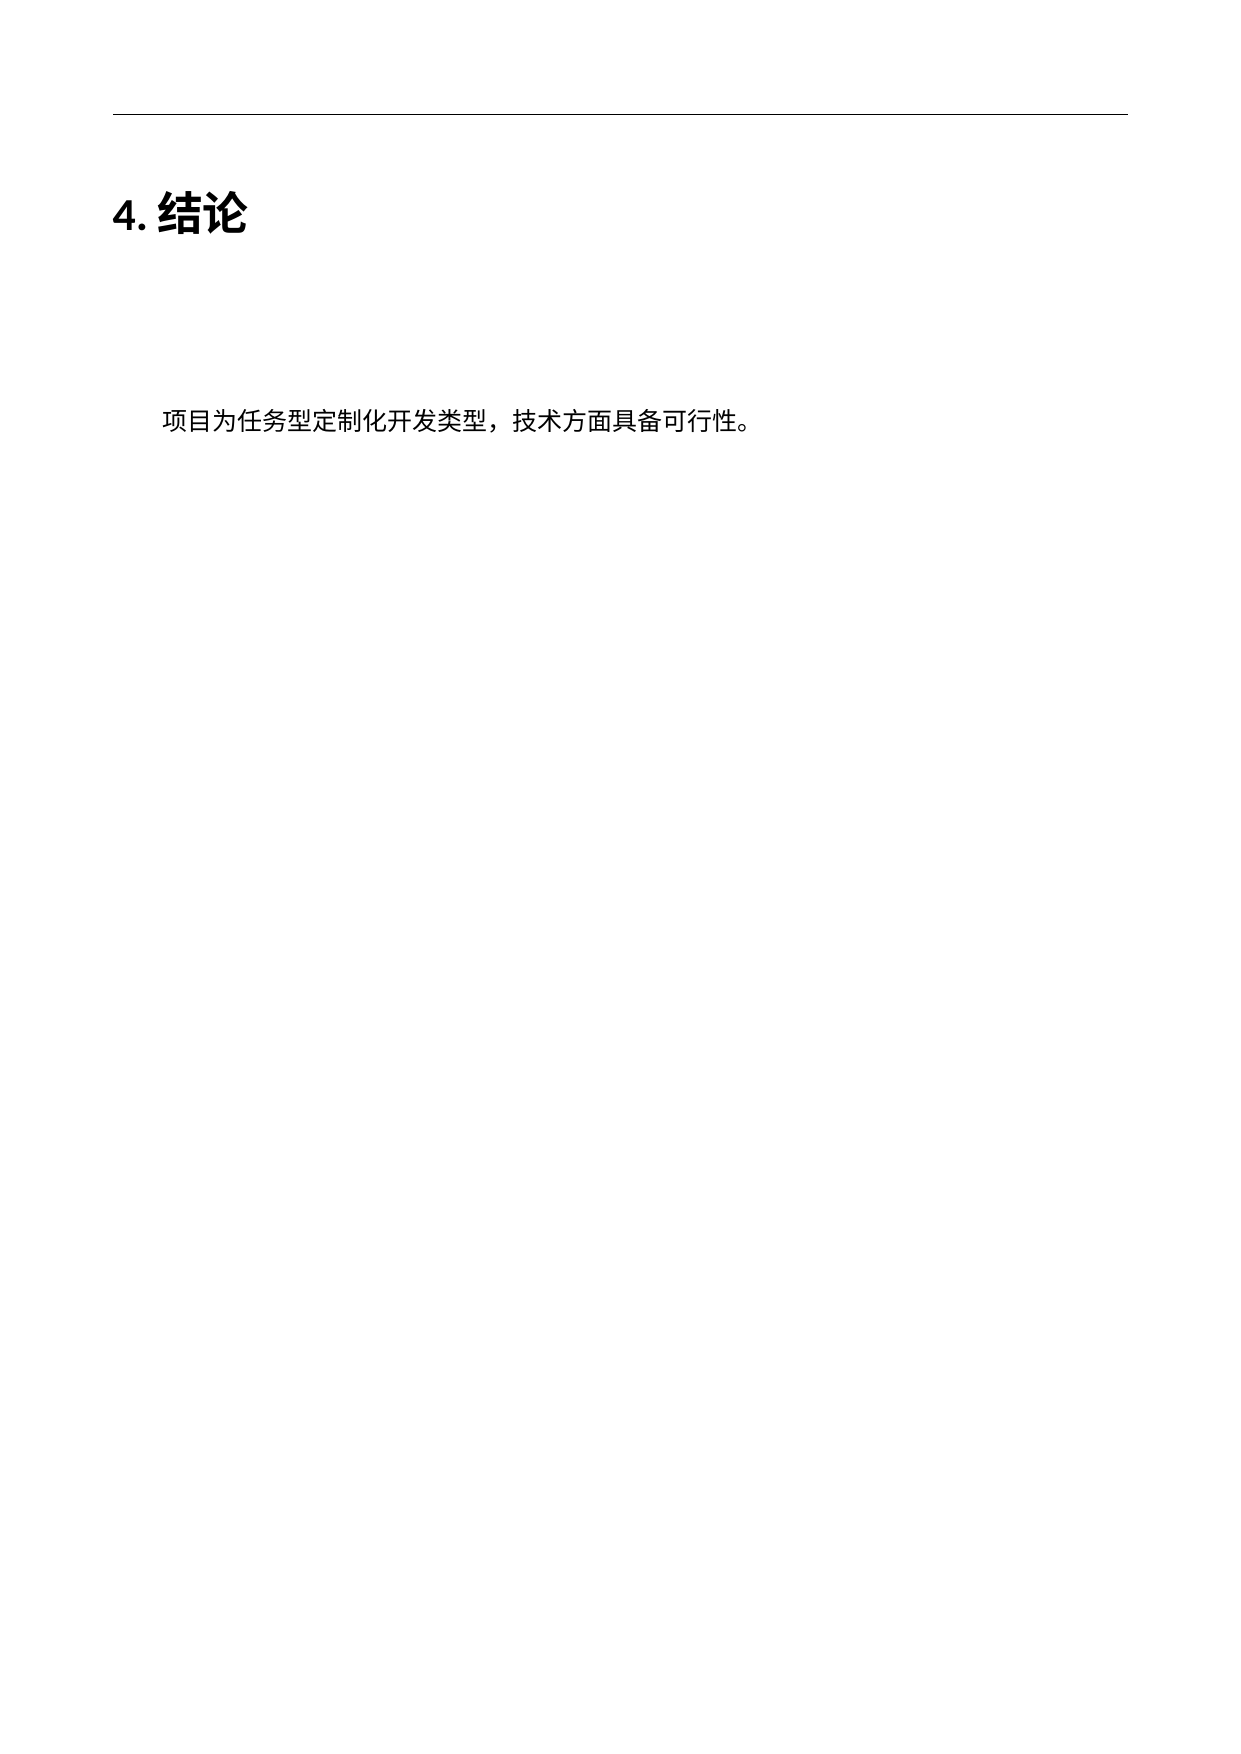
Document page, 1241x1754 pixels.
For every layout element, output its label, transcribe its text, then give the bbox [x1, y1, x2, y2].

subtitle 结论 [112, 162, 1128, 259]
text 项目为任务型定制化开发类型，技术方面具备可行性。 [112, 387, 1128, 452]
